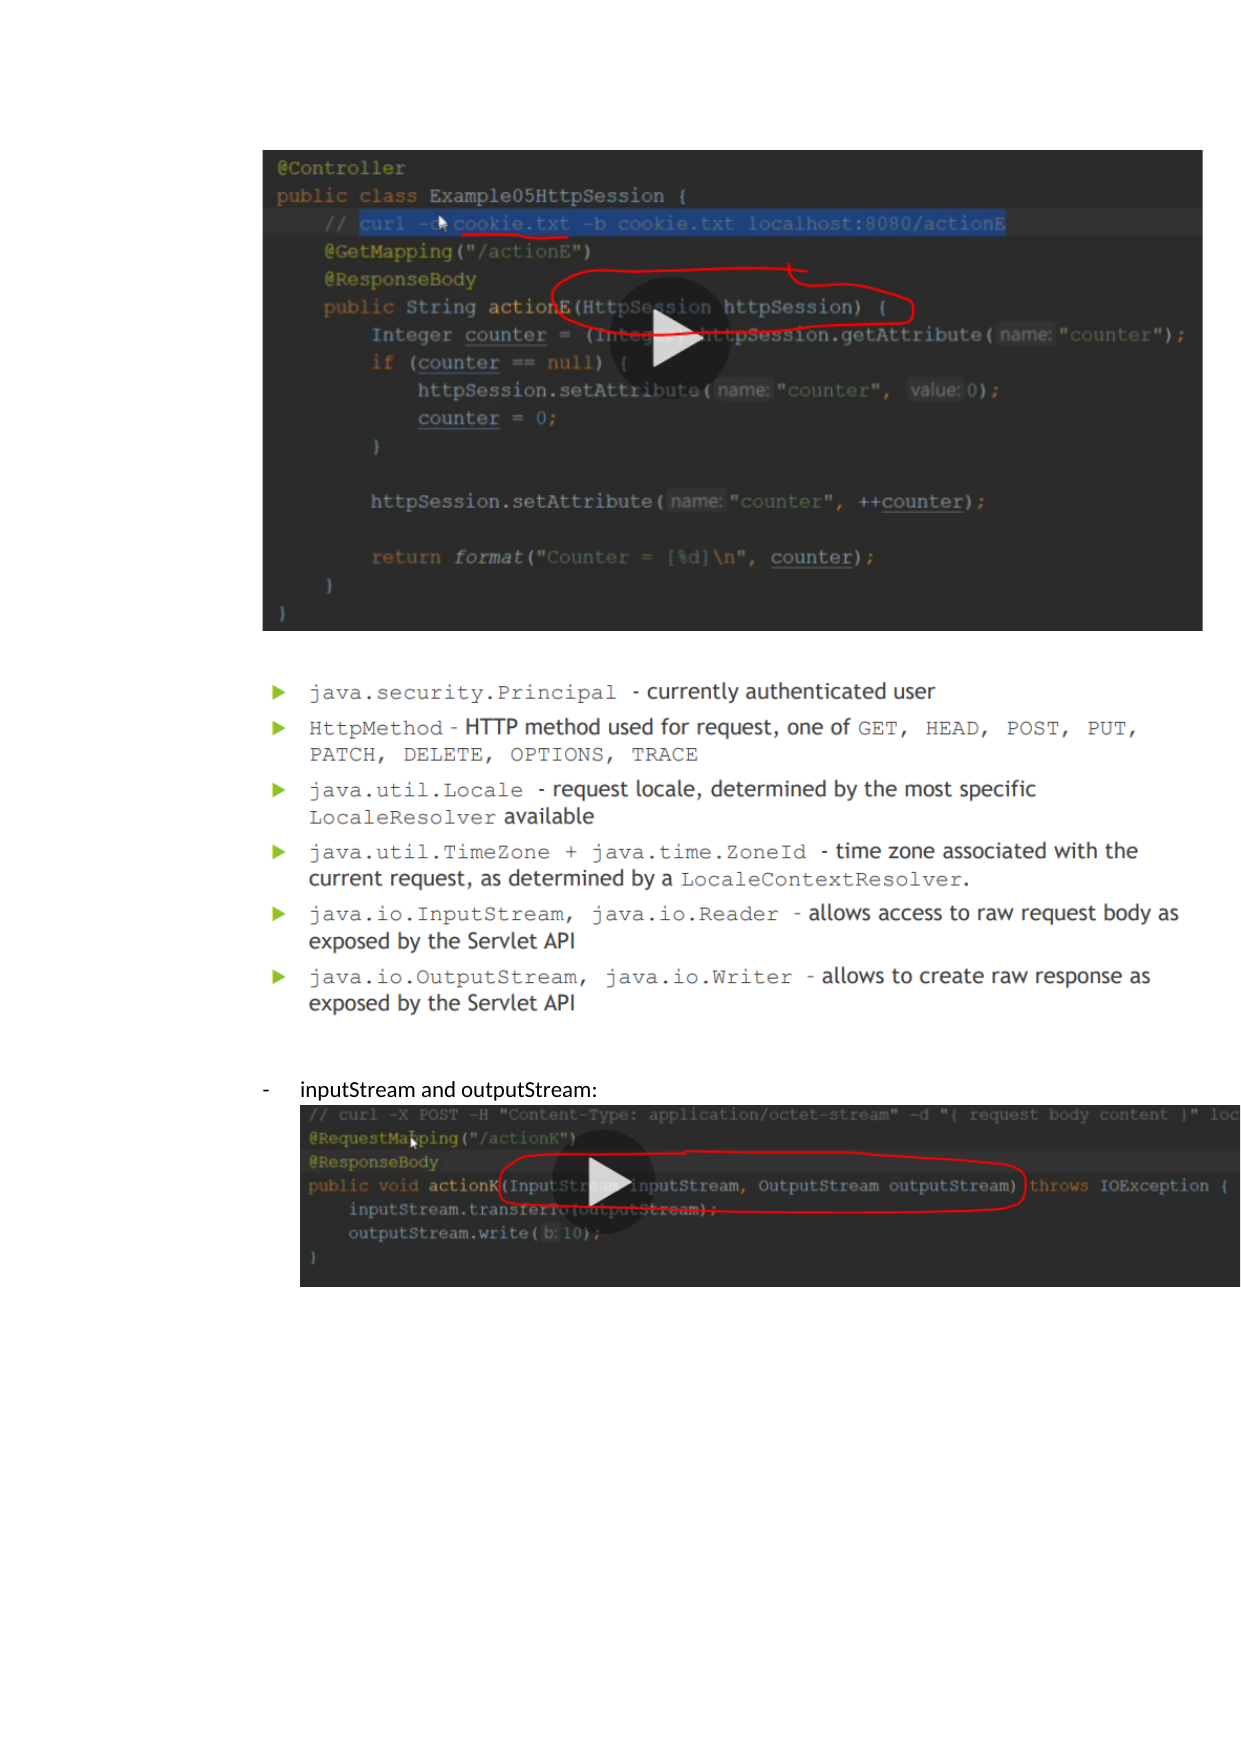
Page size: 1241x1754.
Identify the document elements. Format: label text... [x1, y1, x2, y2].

list inputStream and outputStream: [262, 1075, 1090, 1103]
picture [300, 1105, 1241, 1287]
picture [262, 662, 1203, 1043]
picture [262, 150, 1203, 631]
